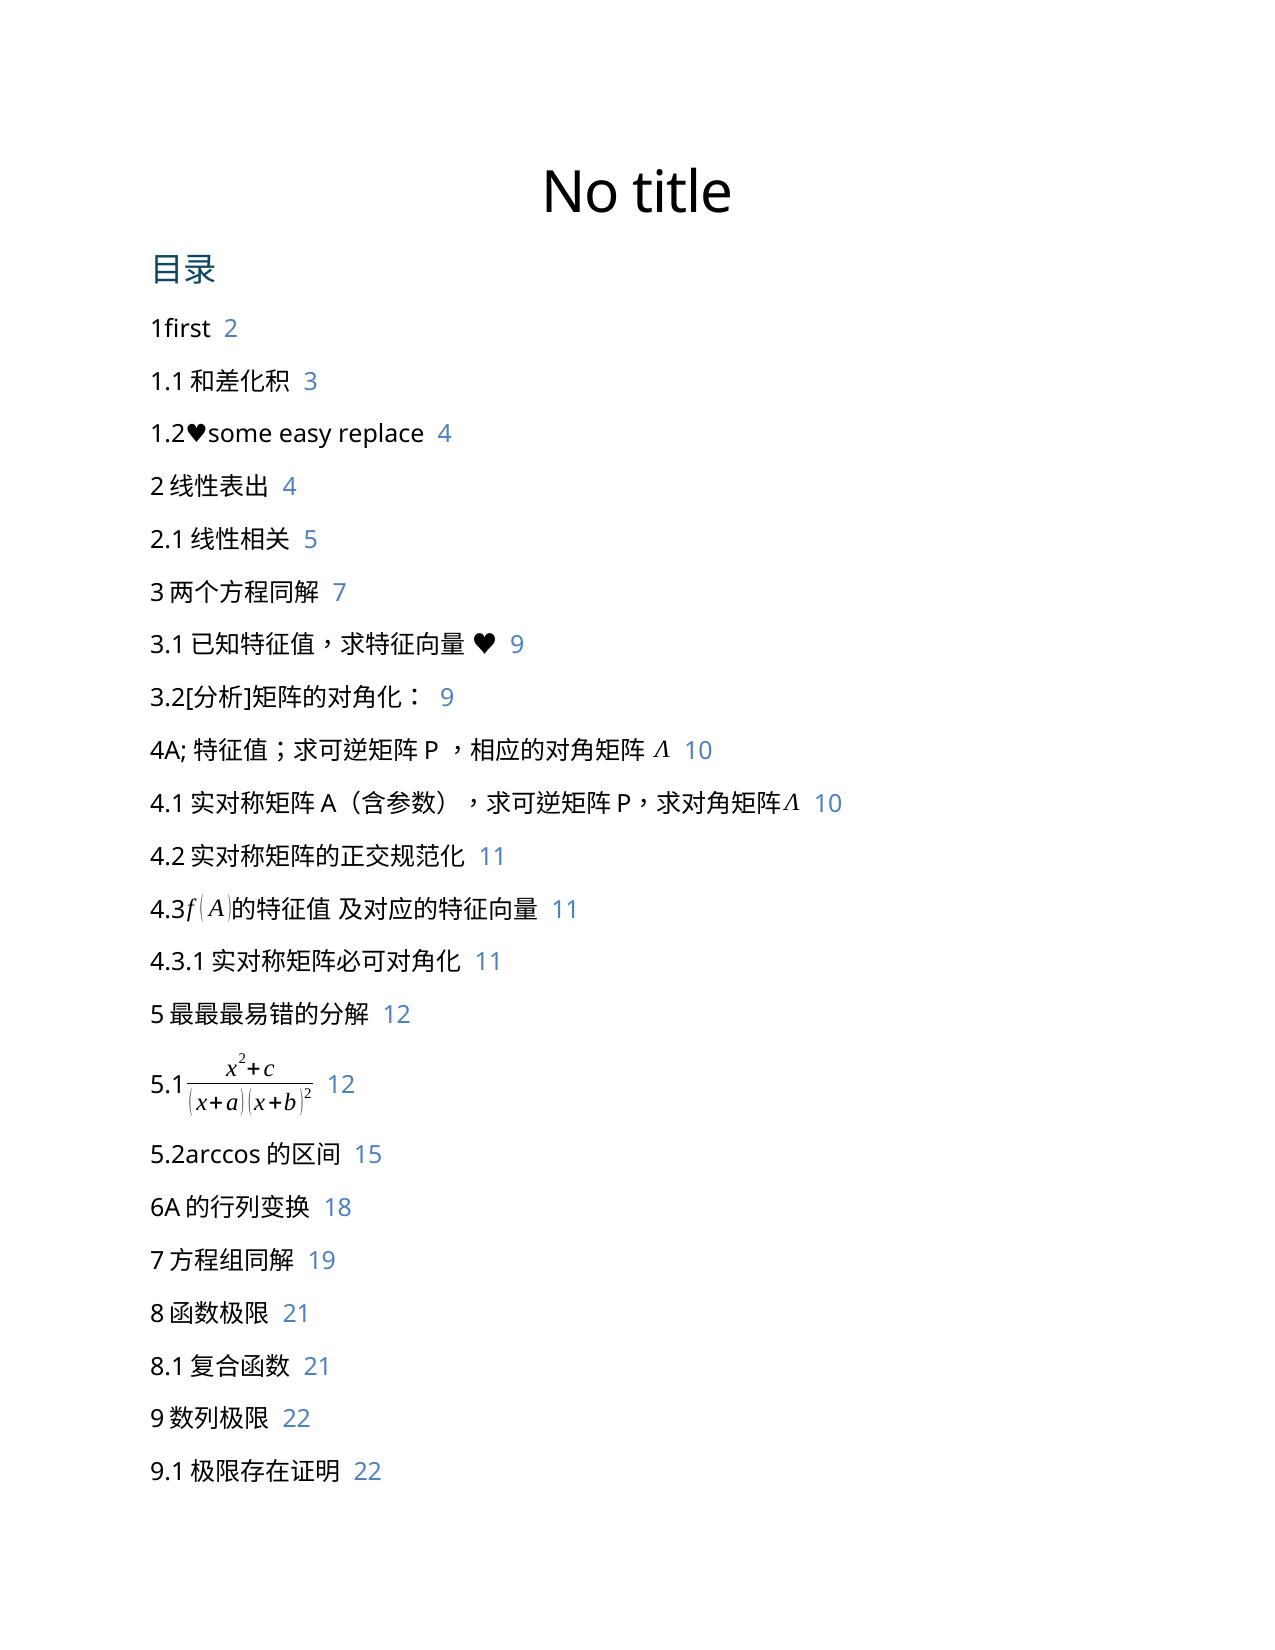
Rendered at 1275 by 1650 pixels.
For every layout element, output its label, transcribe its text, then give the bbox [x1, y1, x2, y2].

text 1.2♥some easy replace 4 [150, 416, 1125, 450]
text 7方程组同解 19 [150, 1242, 1125, 1277]
text 1.1和差化积 3 [150, 363, 1125, 397]
text 6A的行列变换 18 [150, 1190, 1125, 1224]
text 3两个方程同解 7 [150, 574, 1125, 608]
text 5最最最易错的分解 12 [150, 997, 1125, 1031]
text 5.2arccos的区间 15 [150, 1137, 1125, 1171]
text 8.1复合函数 21 [150, 1348, 1125, 1382]
text 5.1 12 [150, 1050, 1125, 1118]
text 8函数极限 21 [150, 1295, 1125, 1329]
text 3.2[分析]矩阵的对角化： 9 [150, 680, 1125, 714]
text 4.1实对称矩阵A（含参数），求可逆矩阵P，求对角矩阵 10 [150, 786, 1125, 820]
title No title [150, 150, 1125, 229]
text 4.3.1实对称矩阵必可对角化 11 [150, 944, 1125, 978]
text 4.2实对称矩阵的正交规范化 11 [150, 838, 1125, 872]
text 3.1已知特征值，求特征向量 ♥ 9 [150, 627, 1125, 661]
text 4A; 特征值；求可逆矩阵P ，相应的对角矩阵 10 [150, 733, 1125, 767]
text 9数列极限 22 [150, 1401, 1125, 1435]
subtitle 目录 [150, 246, 1125, 292]
text 1first 2 [150, 310, 1125, 344]
text 2.1线性相关 5 [150, 522, 1125, 556]
text 9.1极限存在证明 22 [150, 1454, 1125, 1488]
text 4.3的特征值 及对应的特征向量 11 [150, 891, 1125, 925]
text 2线性表出 4 [150, 469, 1125, 503]
